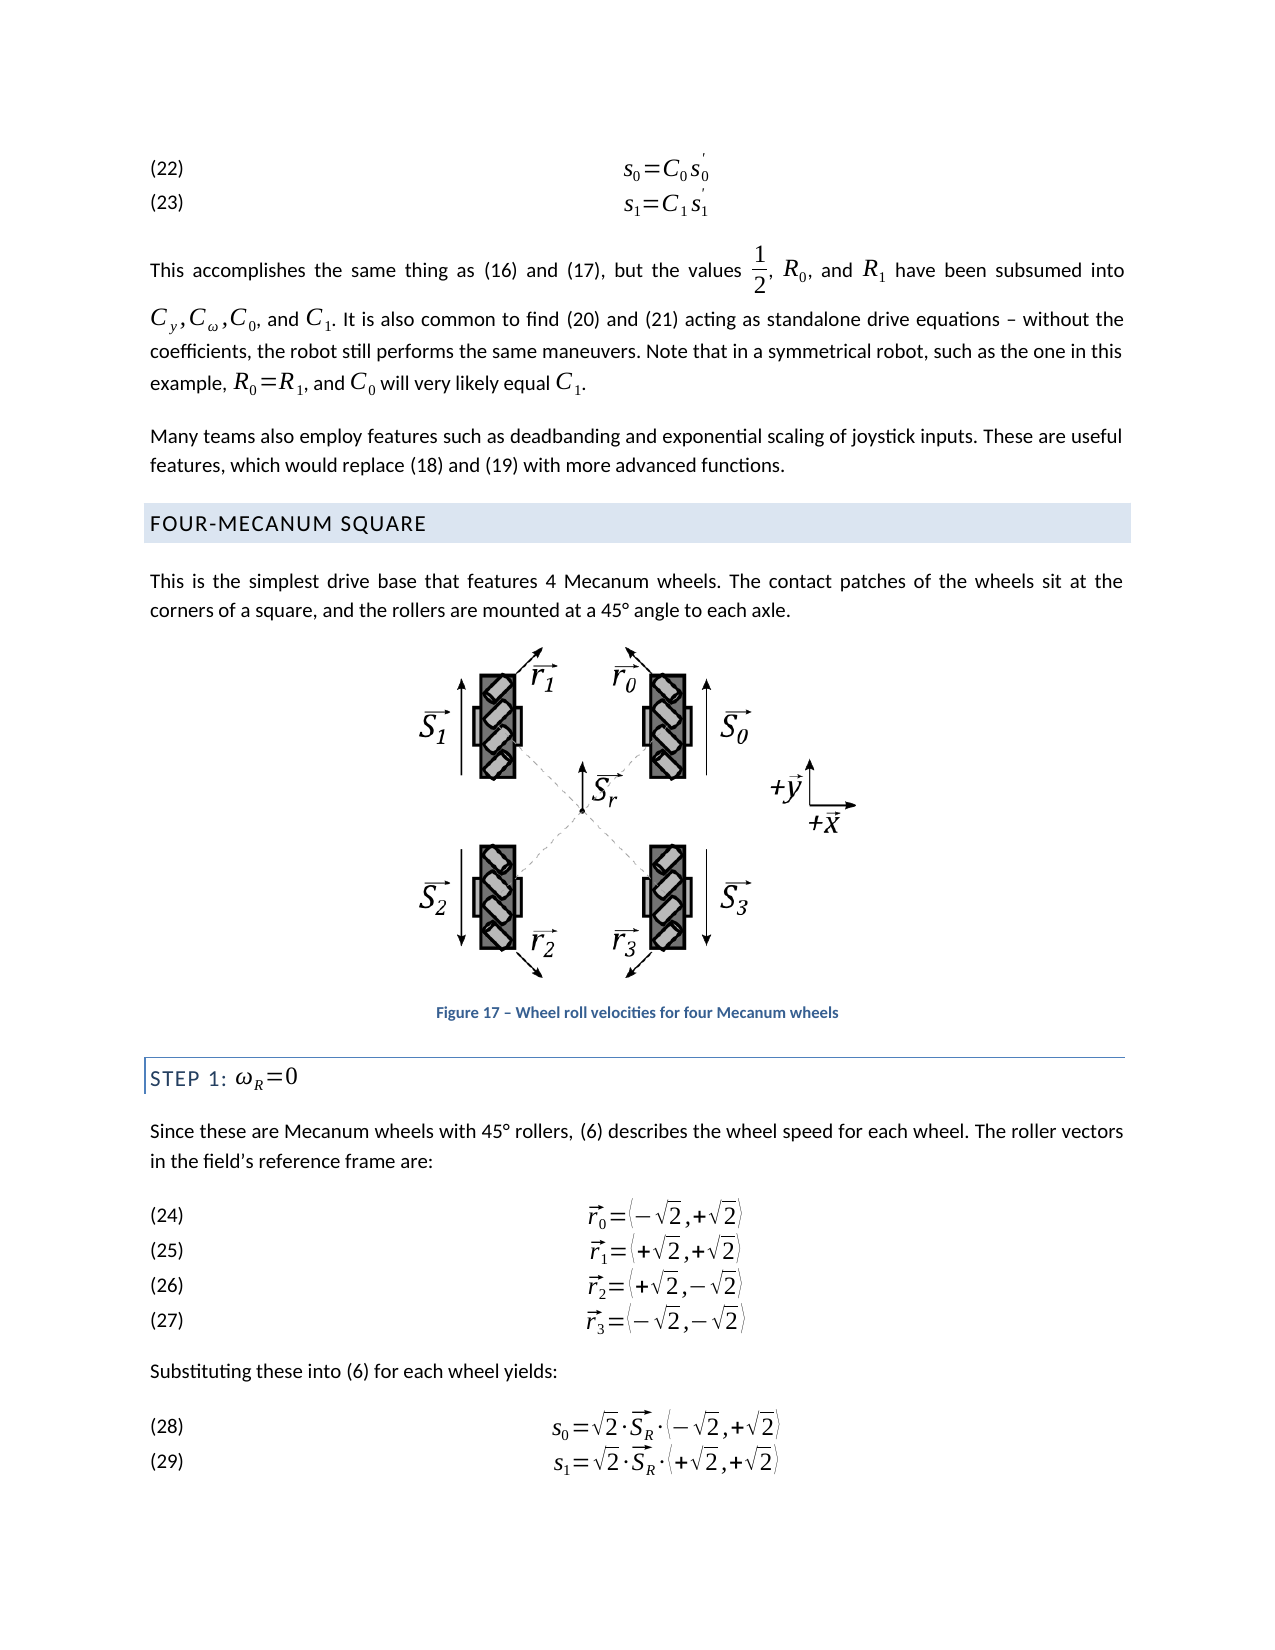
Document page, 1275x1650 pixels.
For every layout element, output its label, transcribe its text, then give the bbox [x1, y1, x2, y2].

picture [419, 647, 856, 978]
table_cell [195, 1268, 1136, 1303]
table_header (28) [139, 1409, 195, 1444]
table_cell [195, 150, 1136, 185]
text Figure 17 – Wheel roll velocities for four Mecanum wheels [150, 1002, 1125, 1022]
table_header (24) [139, 1198, 195, 1233]
text Many teams also employ features such as deadbanding and exponential scaling of joystick inputs. These are useful features, which would replace (18) and (19) with more advanced functions. [150, 423, 1125, 478]
table_header [195, 1409, 1136, 1444]
text This accomplishes the same thing as (16) and (17), but the values , , and have been subsumed into , and . It is also common to find (20) and (21) acting as standalone drive equations – without the coefficients, the robot still performs the same maneuvers. Note that in a symmetrical robot, such as the one in this example, , and will very likely equal . [150, 241, 1125, 399]
table_cell [195, 1303, 1136, 1338]
table_cell [195, 185, 1136, 220]
subtitle Step 1: [146, 1058, 1125, 1094]
text Since these are Mecanum wheels with 45° rollers, (6) describes the wheel speed for each wheel. The roller vectors in the field’s reference frame are: [150, 1119, 1125, 1173]
table_cell [195, 1444, 1136, 1479]
table_cell (22) [139, 150, 195, 185]
text Substituting these into (6) for each wheel yields: [150, 1359, 1125, 1384]
subtitle Four-Mecanum square [150, 509, 1125, 537]
table_cell (27) [139, 1303, 195, 1338]
text This is the simplest drive base that features 4 Mecanum wheels. The contact patches of the wheels sit at the corners of a square, and the rollers are mounted at a 45° angle to each axle. [150, 568, 1125, 623]
table_cell (29) [139, 1444, 195, 1479]
table_cell (26) [139, 1268, 195, 1303]
table_header [195, 1198, 1136, 1233]
table_cell (25) [139, 1233, 195, 1268]
table_cell [195, 1233, 1136, 1268]
table_cell (23) [139, 185, 195, 220]
